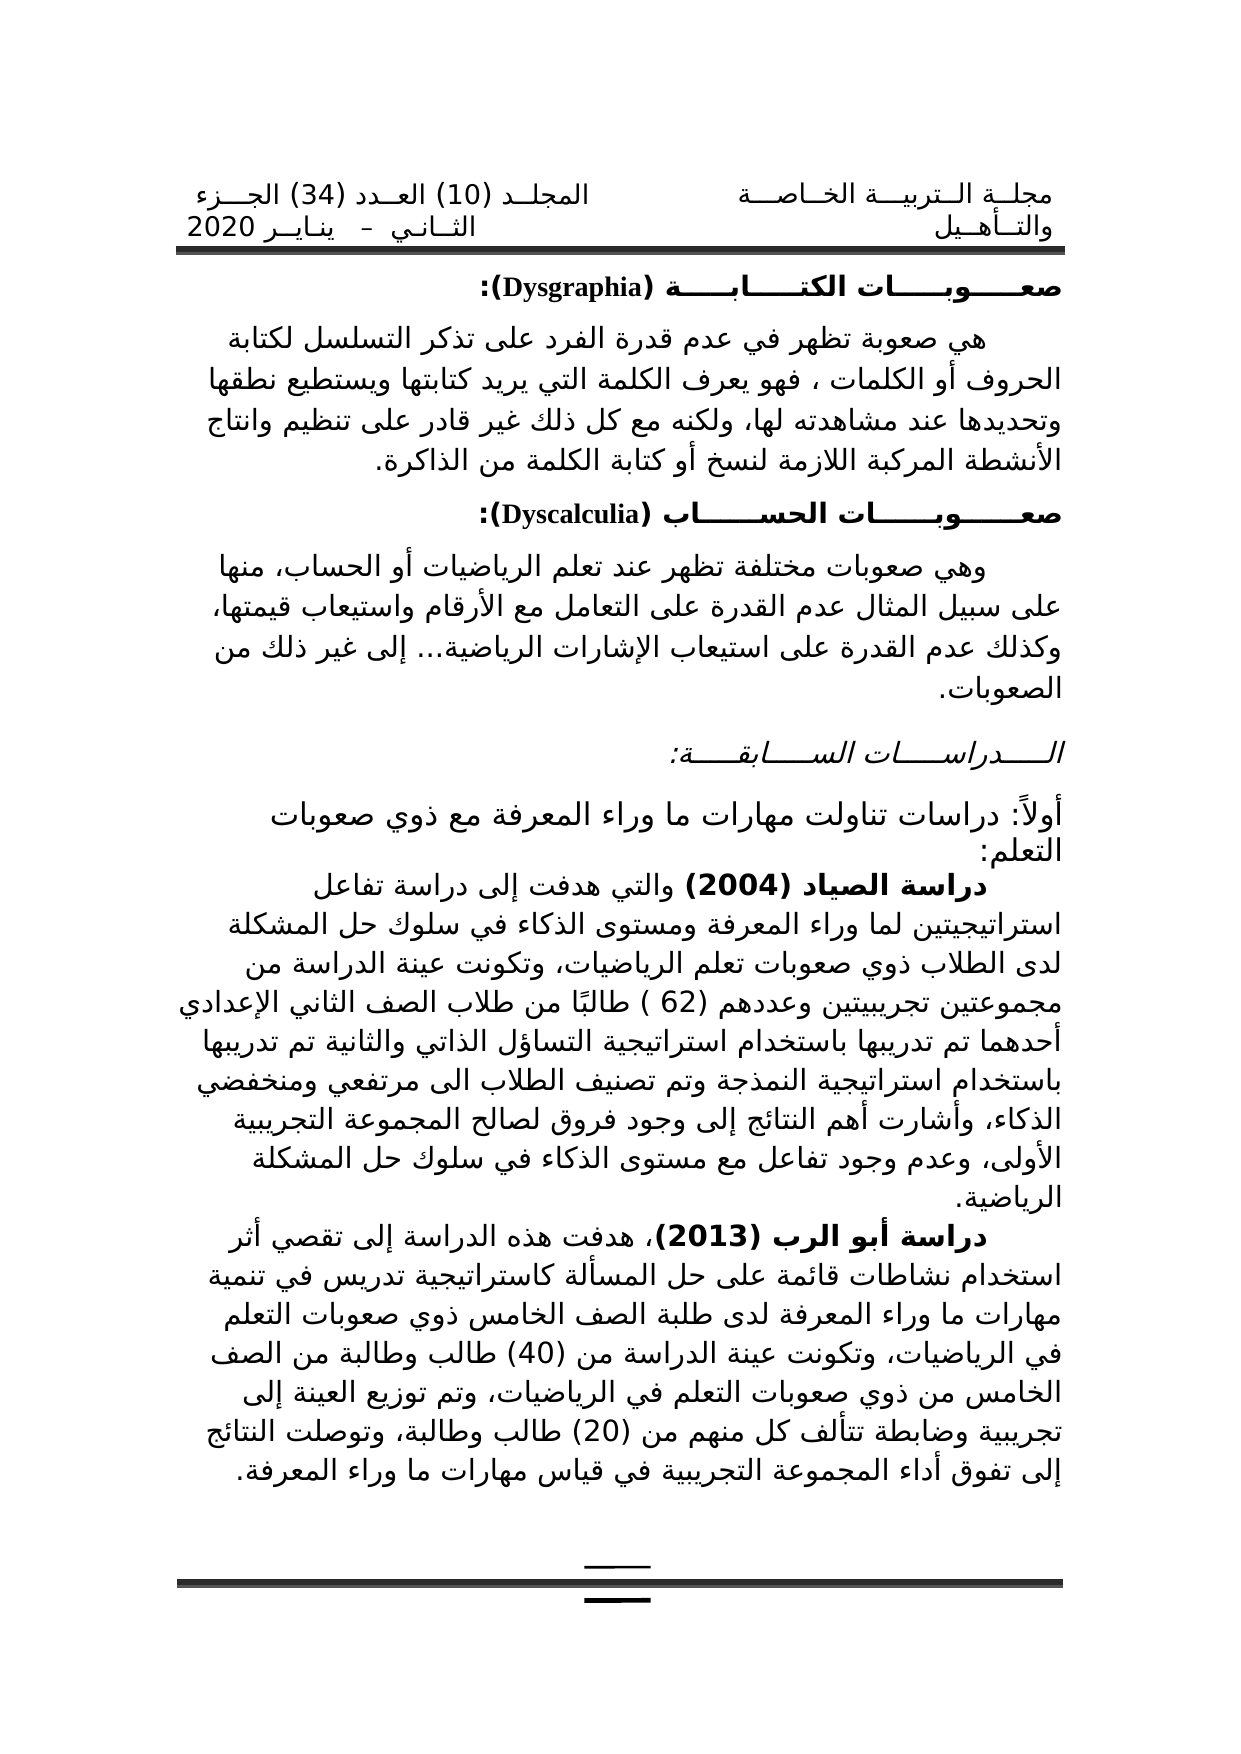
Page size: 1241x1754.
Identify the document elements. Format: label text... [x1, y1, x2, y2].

subtitle أولاً: دراسات تناولت مهارات ما وراء المعرفة مع ذوي صعوبات التعلم: [177, 796, 1063, 868]
subtitle صعــــــوبــــــات الحســــــاب (Dyscalculia): [177, 497, 1063, 530]
text هي صعوبة تظهر في عدم قدرة الفرد على تذكر التسلسل لكتابة الحروف أو الكلمات ، فهو يعرف الكلمة التي يريد كتابتها ويستطيع نطقها وتحديدها عند مشاهدته لها، ولكنه مع كل ذلك غير قادر على تنظيم وانتاج الأنشطة المركبة اللازمة لنسخ أو كتابة الكلمة من الذاكرة. [177, 322, 1063, 478]
subtitle الـــــدراســـــات الســـــابقـــــة: [177, 737, 1063, 771]
text دراسة أبو الرب (2013)، هدفت هذه الدراسة إلى تقصي أثر استخدام نشاطات قائمة على حل المسألة كاستراتيجية تدريس في تنمية مهارات ما وراء المعرفة لدى طلبة الصف الخامس ذوي صعوبات التعلم في الرياضيات، وتكونت عينة الدراسة من (40) طالب وطالبة من الصف الخامس من ذوي صعوبات التعلم في الرياضيات، وتم توزيع العينة إلى تجريبية وضابطة تتألف كل منهم من (20) طالب وطالبة، وتوصلت النتائج إلى تفوق أداء المجموعة التجريبية في قياس مهارات ما وراء المعرفة. [177, 1219, 1063, 1487]
text دراسة الصياد (2004) والتي هدفت إلى دراسة تفاعل استراتيجيتين لما وراء المعرفة ومستوى الذكاء في سلوك حل المشكلة لدى الطلاب ذوي صعوبات تعلم الرياضيات، وتكونت عينة الدراسة من مجموعتين تجريبيتين وعددهم (62 ) طالبًا من طلاب الصف الثاني الإعدادي أحدهما تم تدريبها باستخدام استراتيجية التساؤل الذاتي والثانية تم تدريبها باستخدام استراتيجية النمذجة وتم تصنيف الطلاب الى مرتفعي ومنخفضي الذكاء، وأشارت أهم النتائج إلى وجود فروق لصالح المجموعة التجريبية الأولى، وعدم وجود تفاعل مع مستوى الذكاء في سلوك حل المشكلة الرياضية. [177, 868, 1063, 1214]
text وهي صعوبات مختلفة تظهر عند تعلم الرياضيات أو الحساب، منها على سبيل المثال عدم القدرة على التعامل مع الأرقام واستيعاب قيمتها، وكذلك عدم القدرة على استيعاب الإشارات الرياضية... إلى غير ذلك من الصعوبات. [177, 549, 1063, 705]
subtitle صعـــــوبـــــات الكتـــــابـــــة (Dysgraphia): [177, 269, 1063, 302]
